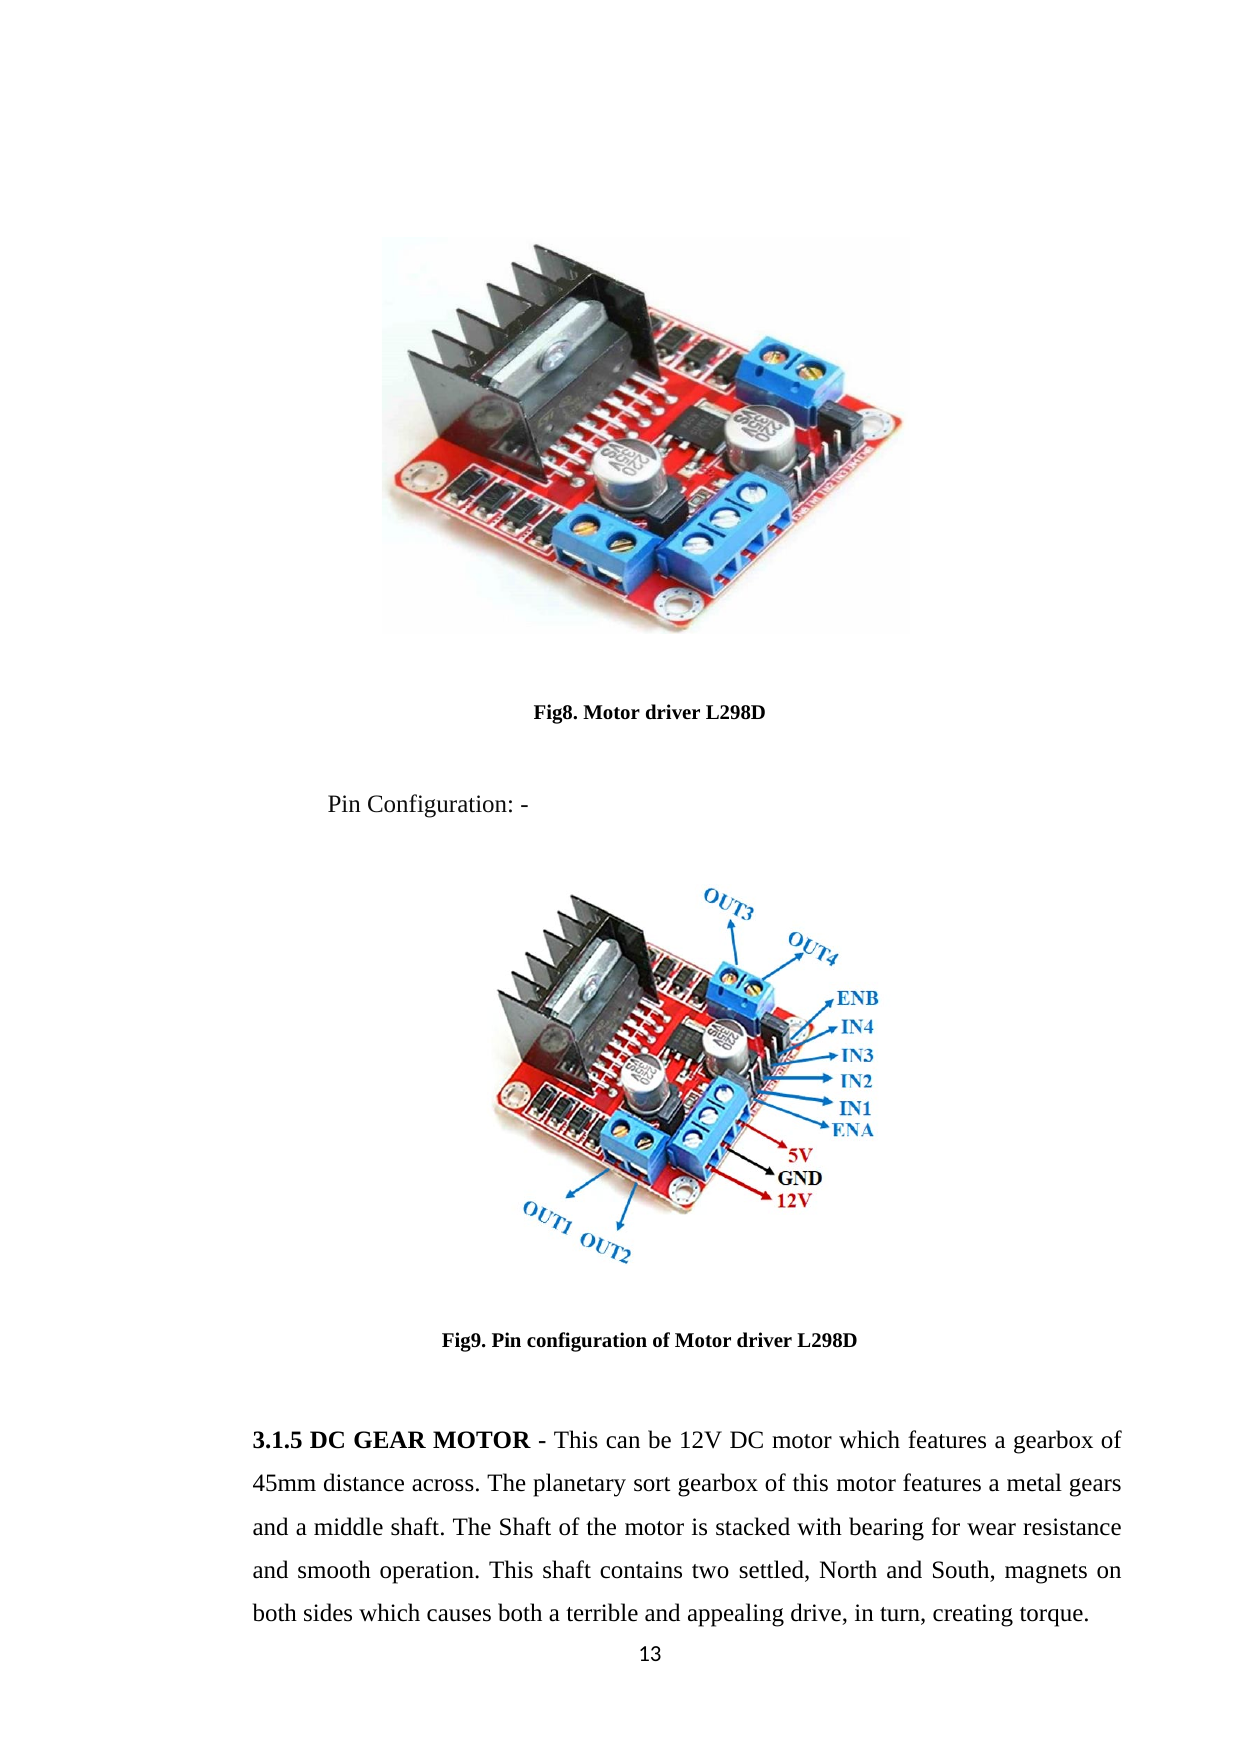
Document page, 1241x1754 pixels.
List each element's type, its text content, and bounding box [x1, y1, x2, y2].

text Pin Configuration: - [327, 789, 1122, 818]
text Fig9. Pin configuration of Motor driver L298D [177, 1328, 1122, 1352]
picture [381, 237, 911, 634]
text 3.1.5 DC GEAR MOTOR - This can be 12V DC motor which features a gearbox of 45mm distance across. The planetary sort gearbox of this motor features a metal gears and a middle shaft. The Shaft of the motor is stacked with bearing for wear resistance and smooth operation. This shaft contains two settled, North and South, magnets on both sides which causes both a terrible and appealing drive, in turn, creating torque. [252, 1425, 1122, 1627]
picture [401, 884, 974, 1266]
text Fig8. Motor driver L298D [177, 699, 1122, 724]
